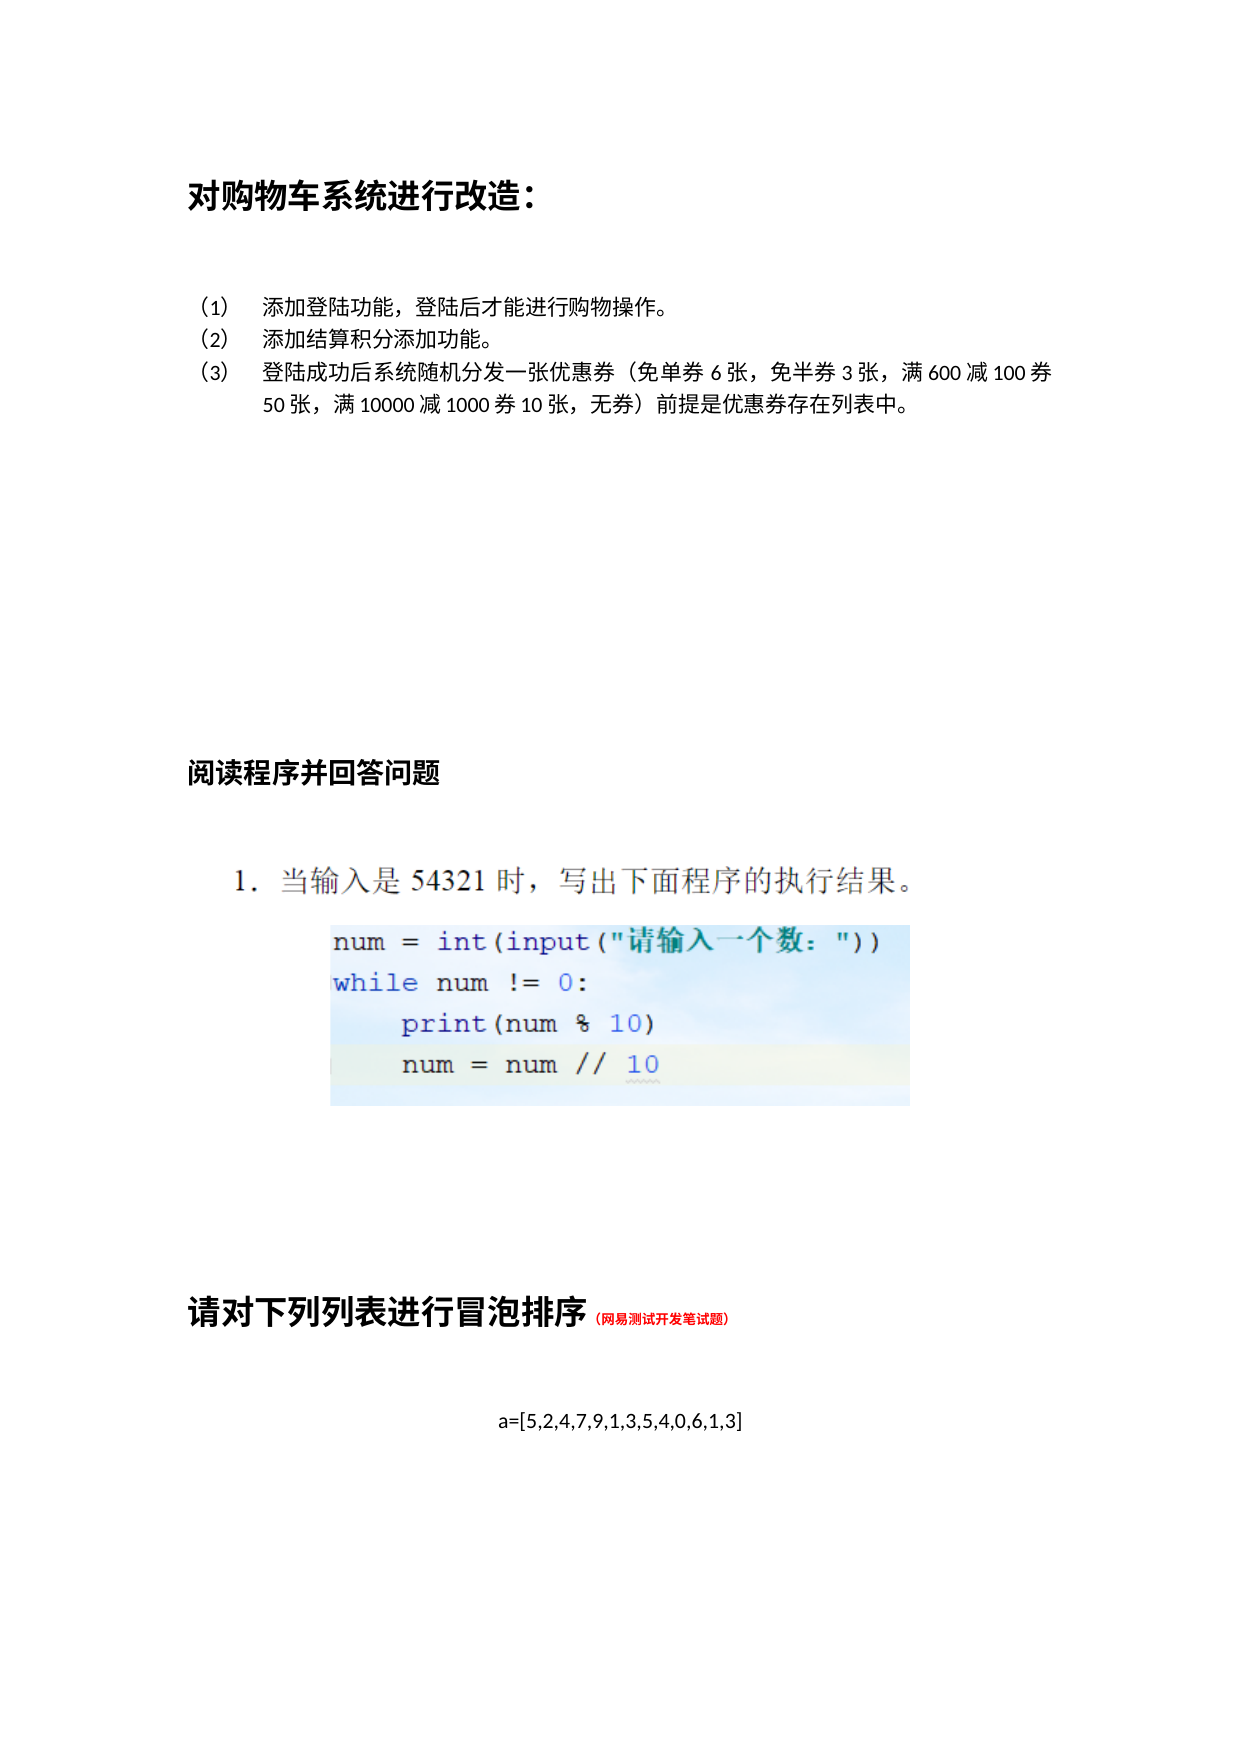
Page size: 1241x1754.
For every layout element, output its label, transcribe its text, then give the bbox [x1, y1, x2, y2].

subtitle 对购物车系统进行改造： [187, 162, 1053, 227]
subtitle 请对下列列表进行冒泡排序（网易测试开发笔试题） [187, 1278, 1053, 1343]
picture [330, 925, 910, 1106]
list 添加登陆功能，登陆后才能进行购物操作。 [187, 289, 1053, 322]
text a=[5,2,4,7,9,1,3,5,4,0,6,1,3] [187, 1405, 1053, 1437]
subtitle 阅读程序并回答问题 [187, 739, 1053, 804]
picture [225, 860, 924, 908]
list 登陆成功后系统随机分发一张优惠券（免单券6张，免半券3张，满600减100券50张，满10000减1000券10张，无券）前提是优惠券存在列表中。 [187, 354, 1053, 419]
list 添加结算积分添加功能。 [187, 322, 1053, 354]
